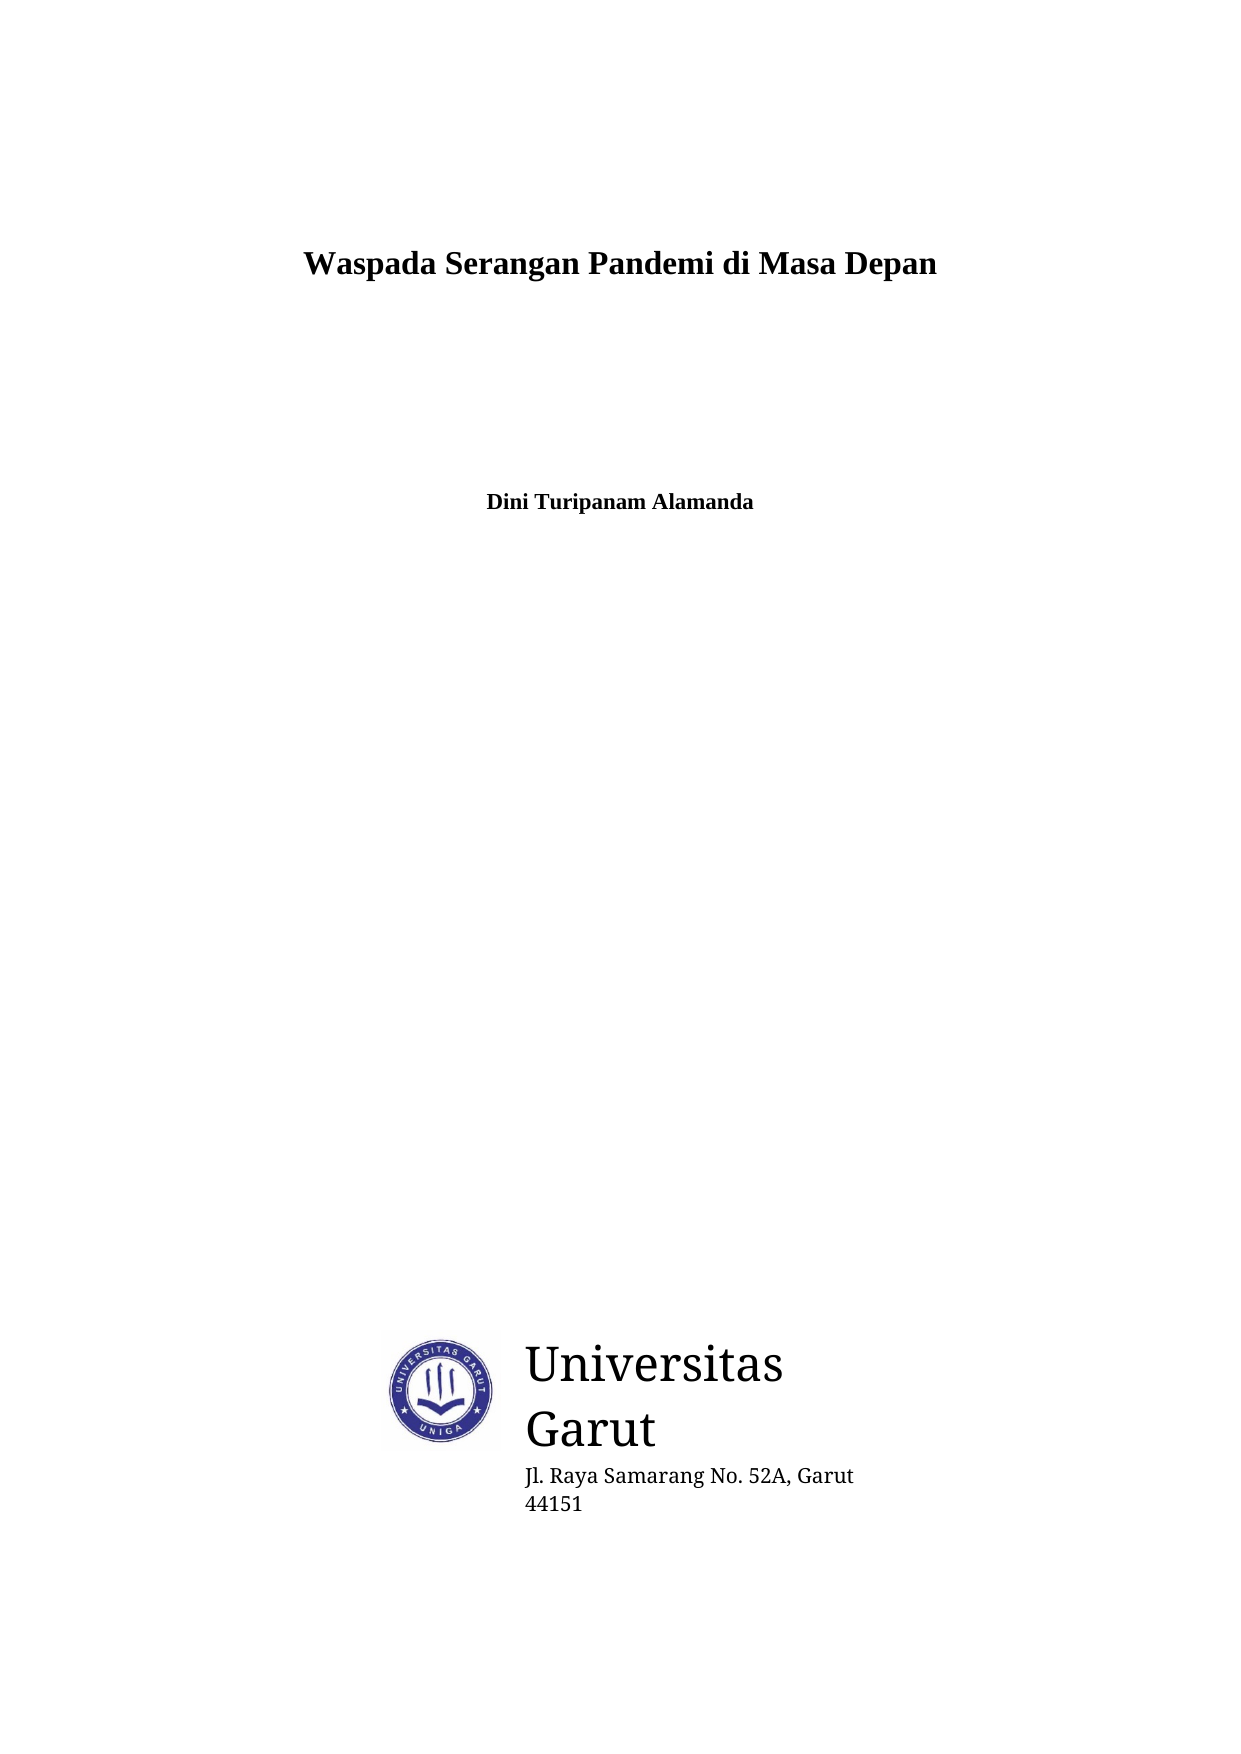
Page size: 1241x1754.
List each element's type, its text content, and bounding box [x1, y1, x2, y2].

text Dini Turipanam Alamanda [150, 488, 1090, 514]
table_header Universitas Garut Jl. Raya Samarang No. 52A, Garut 44151 [514, 1330, 871, 1518]
subtitle Waspada Serangan Pandemi di Masa Depan [150, 243, 1090, 281]
picture [380, 1330, 501, 1451]
table_header [369, 1330, 514, 1518]
